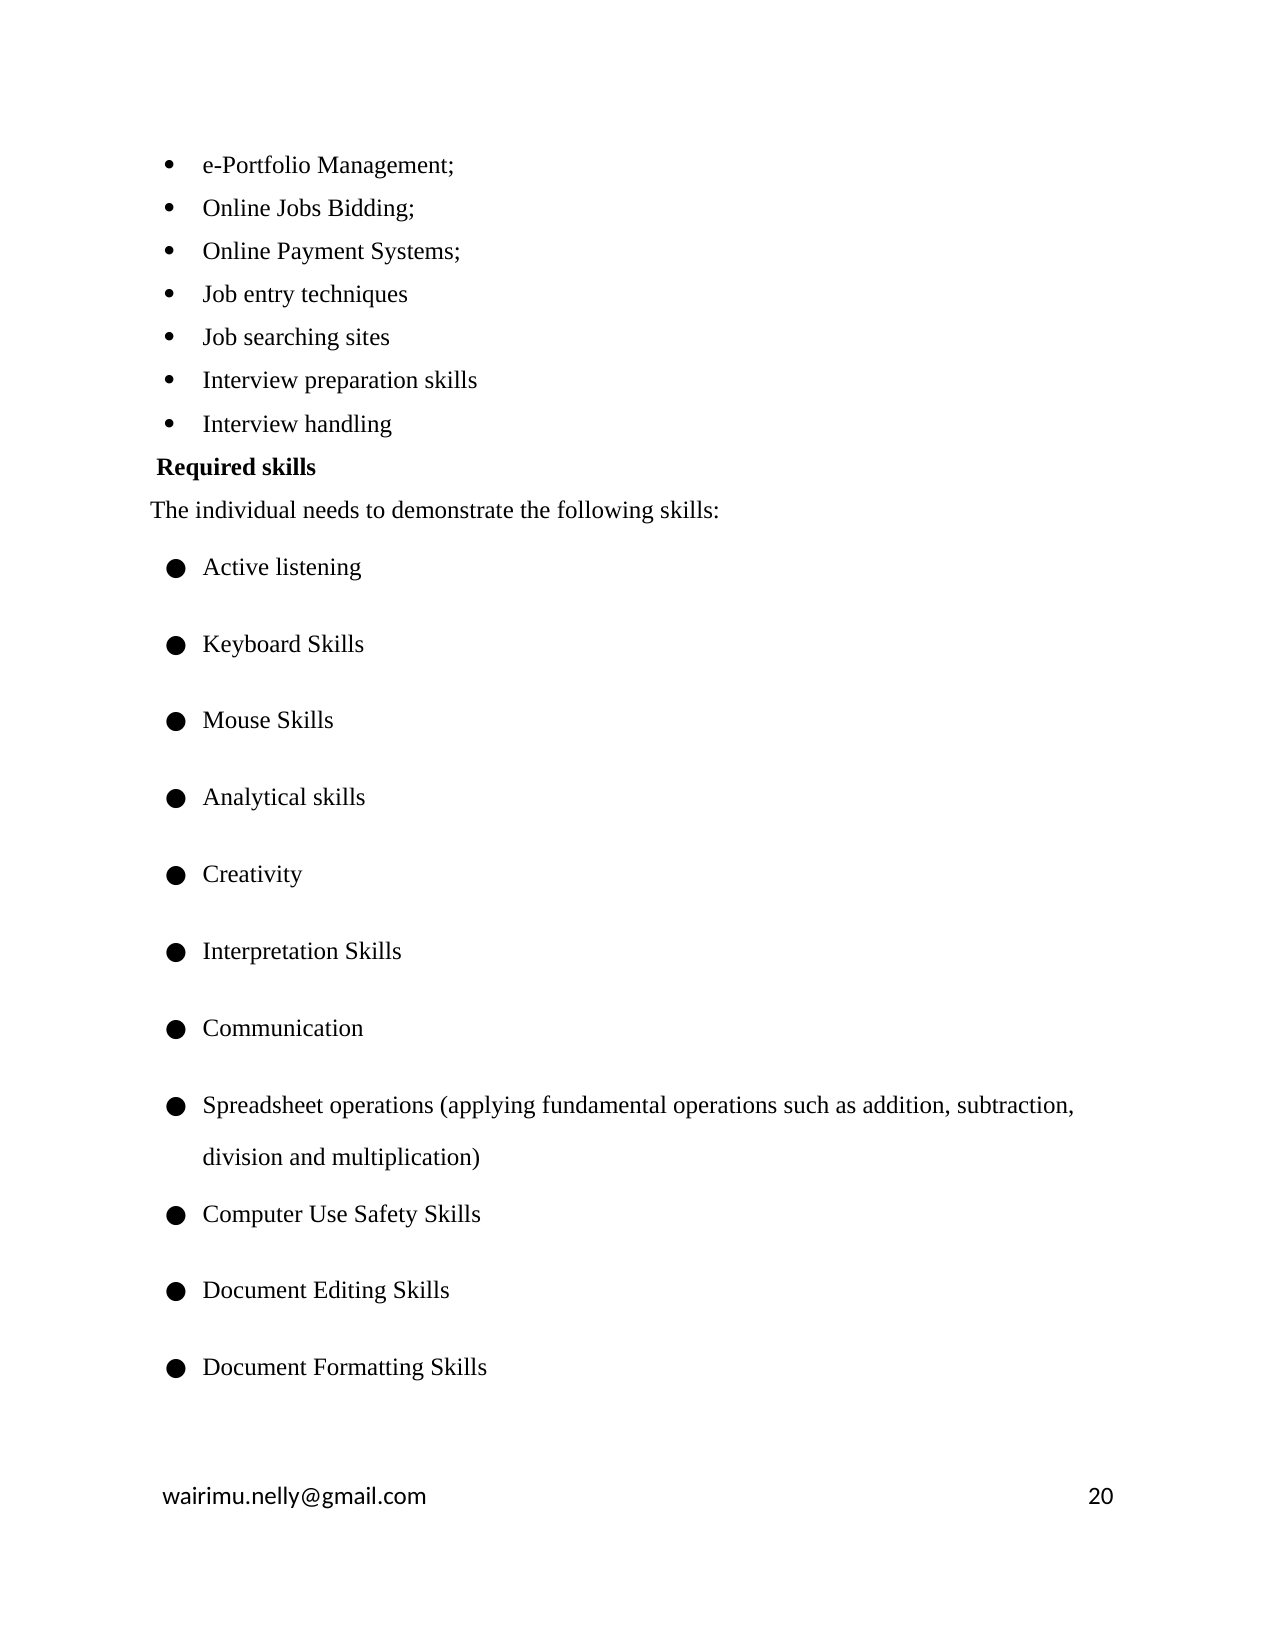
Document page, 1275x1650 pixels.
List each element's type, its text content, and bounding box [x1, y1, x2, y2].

list Online Payment Systems; [165, 236, 1125, 265]
list Computer Use Safety Skills [165, 1185, 1125, 1236]
list Interview preparation skills [165, 366, 1125, 394]
list Interview handling [165, 409, 1125, 437]
list e-Portfolio Management; [165, 150, 1125, 179]
list Spreadsheet operations (applying fundamental operations such as addition, subtraction, division and multiplication) [165, 1076, 1125, 1171]
list Document Formatting Skills [165, 1339, 1125, 1390]
list Job searching sites [165, 322, 1125, 351]
text The individual needs to demonstrate the following skills: [150, 495, 1125, 524]
list Job entry techniques [165, 279, 1125, 308]
list Analytical skills [165, 769, 1125, 820]
list Online Jobs Bidding; [165, 193, 1125, 222]
list Communication [165, 999, 1125, 1051]
list Creativity [165, 846, 1125, 897]
text Required skills [150, 452, 1125, 481]
list Mouse Skills [165, 692, 1125, 743]
list Document Editing Skills [165, 1262, 1125, 1313]
list Active listening [165, 538, 1125, 589]
list Keyboard Skills [165, 615, 1125, 666]
list Interpretation Skills [165, 922, 1125, 974]
